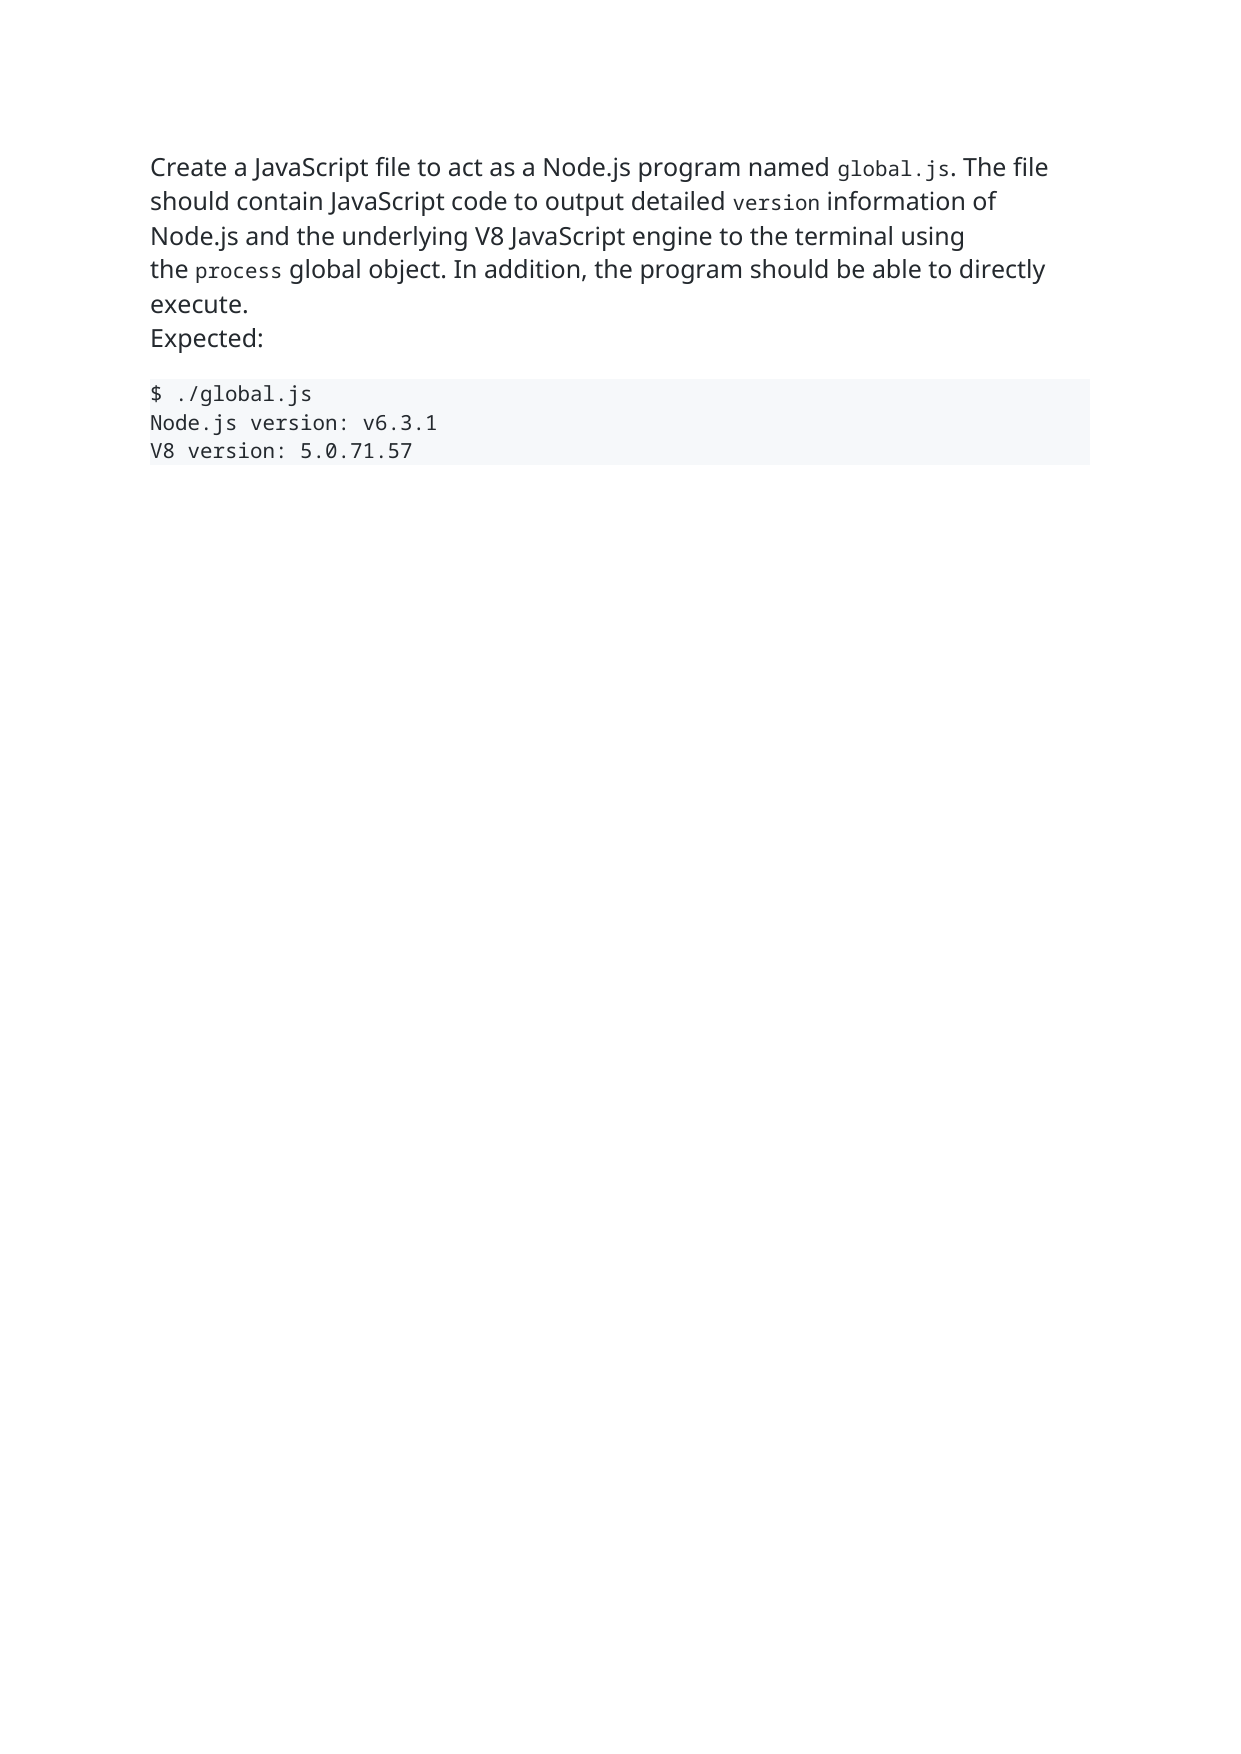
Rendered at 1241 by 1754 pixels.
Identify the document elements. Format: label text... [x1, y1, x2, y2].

text Expected: [150, 320, 1090, 354]
text $ ./global.js [150, 379, 1090, 408]
text V8 version: 5.0.71.57 [150, 436, 1090, 465]
text Create a JavaScript file to act as a Node.js program named global.js. The file should contain JavaScript code to output detailed version information of Node.js and the underlying V8 JavaScript engine to the terminal using the process global object. In addition, the program should be able to directly execute. [150, 150, 1090, 320]
text Node.js version: v6.3.1 [150, 408, 1090, 436]
